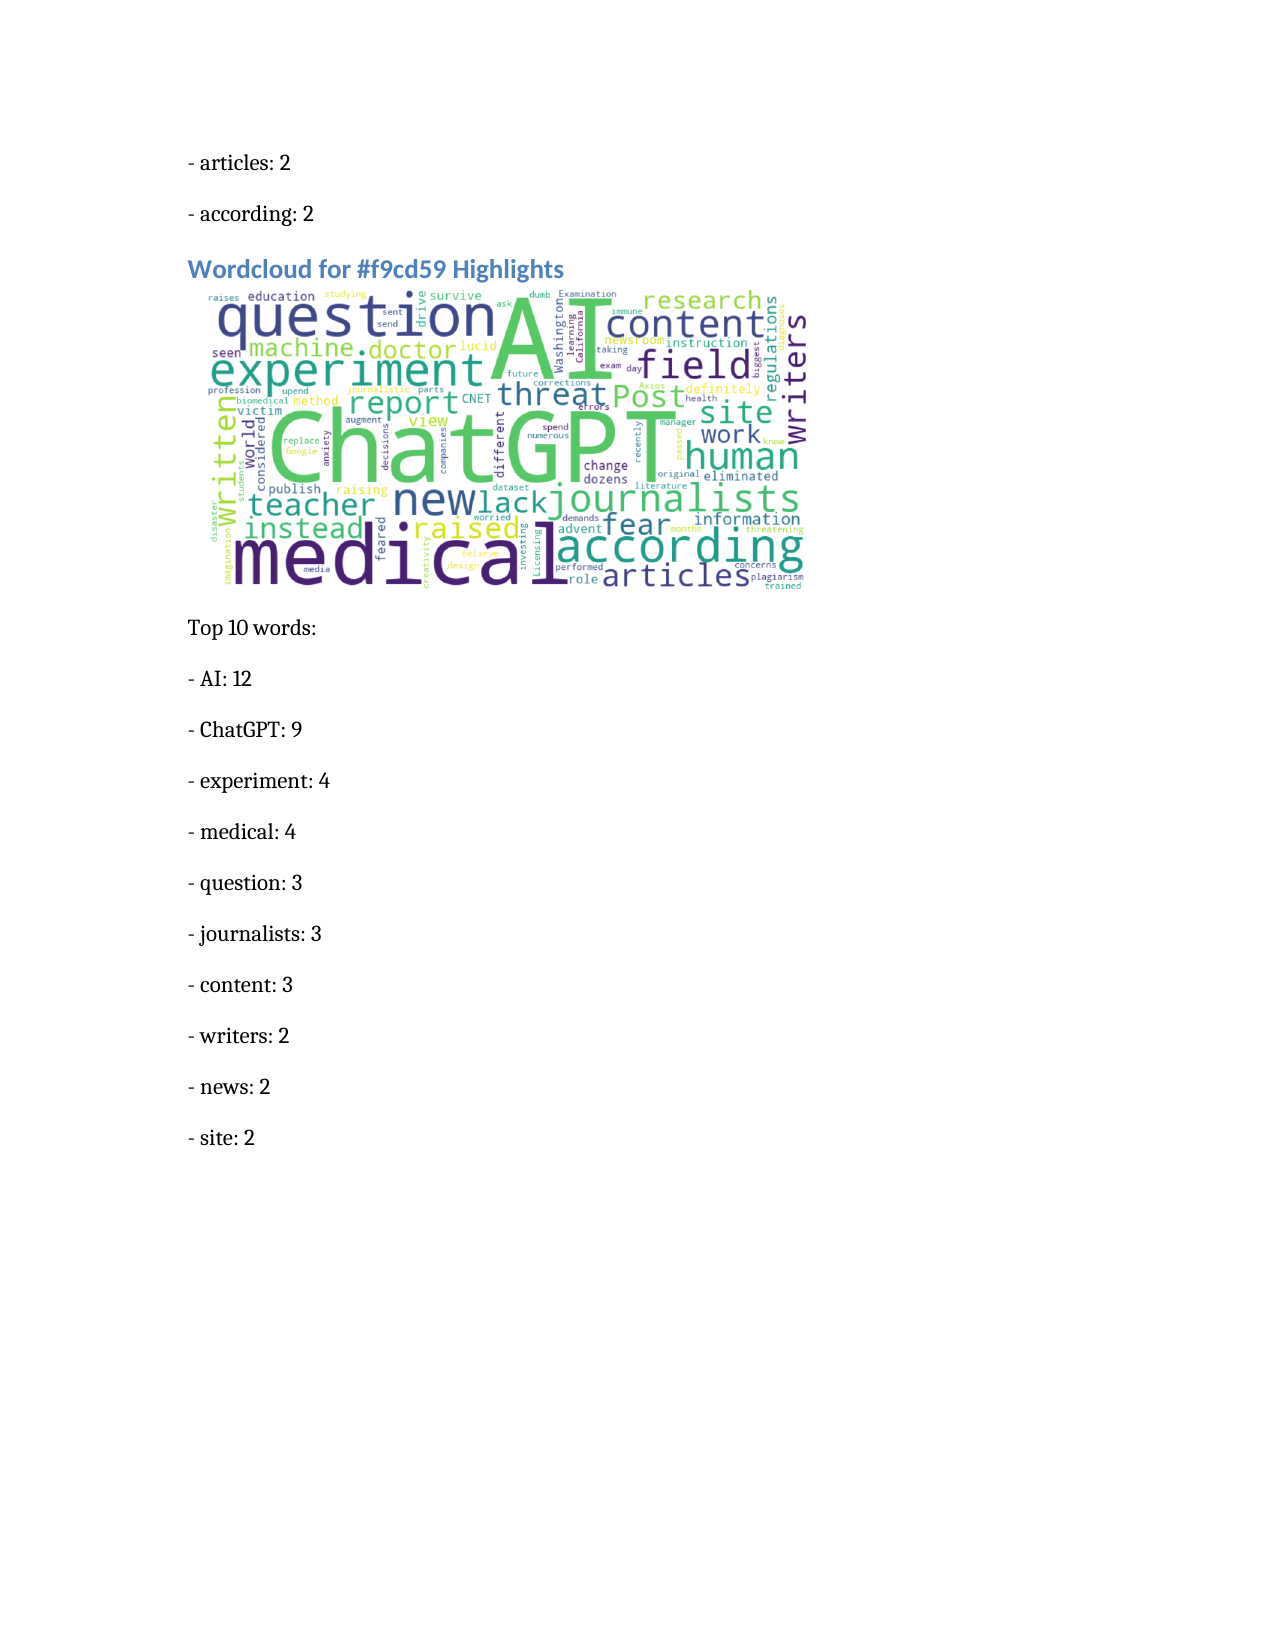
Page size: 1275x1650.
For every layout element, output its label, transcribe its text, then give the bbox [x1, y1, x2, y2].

subtitle Wordcloud for #f9cd59 Highlights [187, 252, 1087, 285]
text - ChatGPT: 9 [187, 717, 1087, 743]
text - AI: 12 [187, 666, 1087, 692]
text - question: 3 [187, 870, 1087, 896]
text Top 10 words: [187, 615, 1087, 641]
picture [206, 290, 807, 590]
text - articles: 2 [187, 150, 1087, 176]
text - experiment: 4 [187, 768, 1087, 794]
text - journalists: 3 [187, 921, 1087, 947]
text - news: 2 [187, 1074, 1087, 1100]
text - writers: 2 [187, 1023, 1087, 1049]
text - medical: 4 [187, 819, 1087, 845]
text - content: 3 [187, 972, 1087, 998]
text - site: 2 [187, 1125, 1087, 1151]
text - according: 2 [187, 201, 1087, 227]
